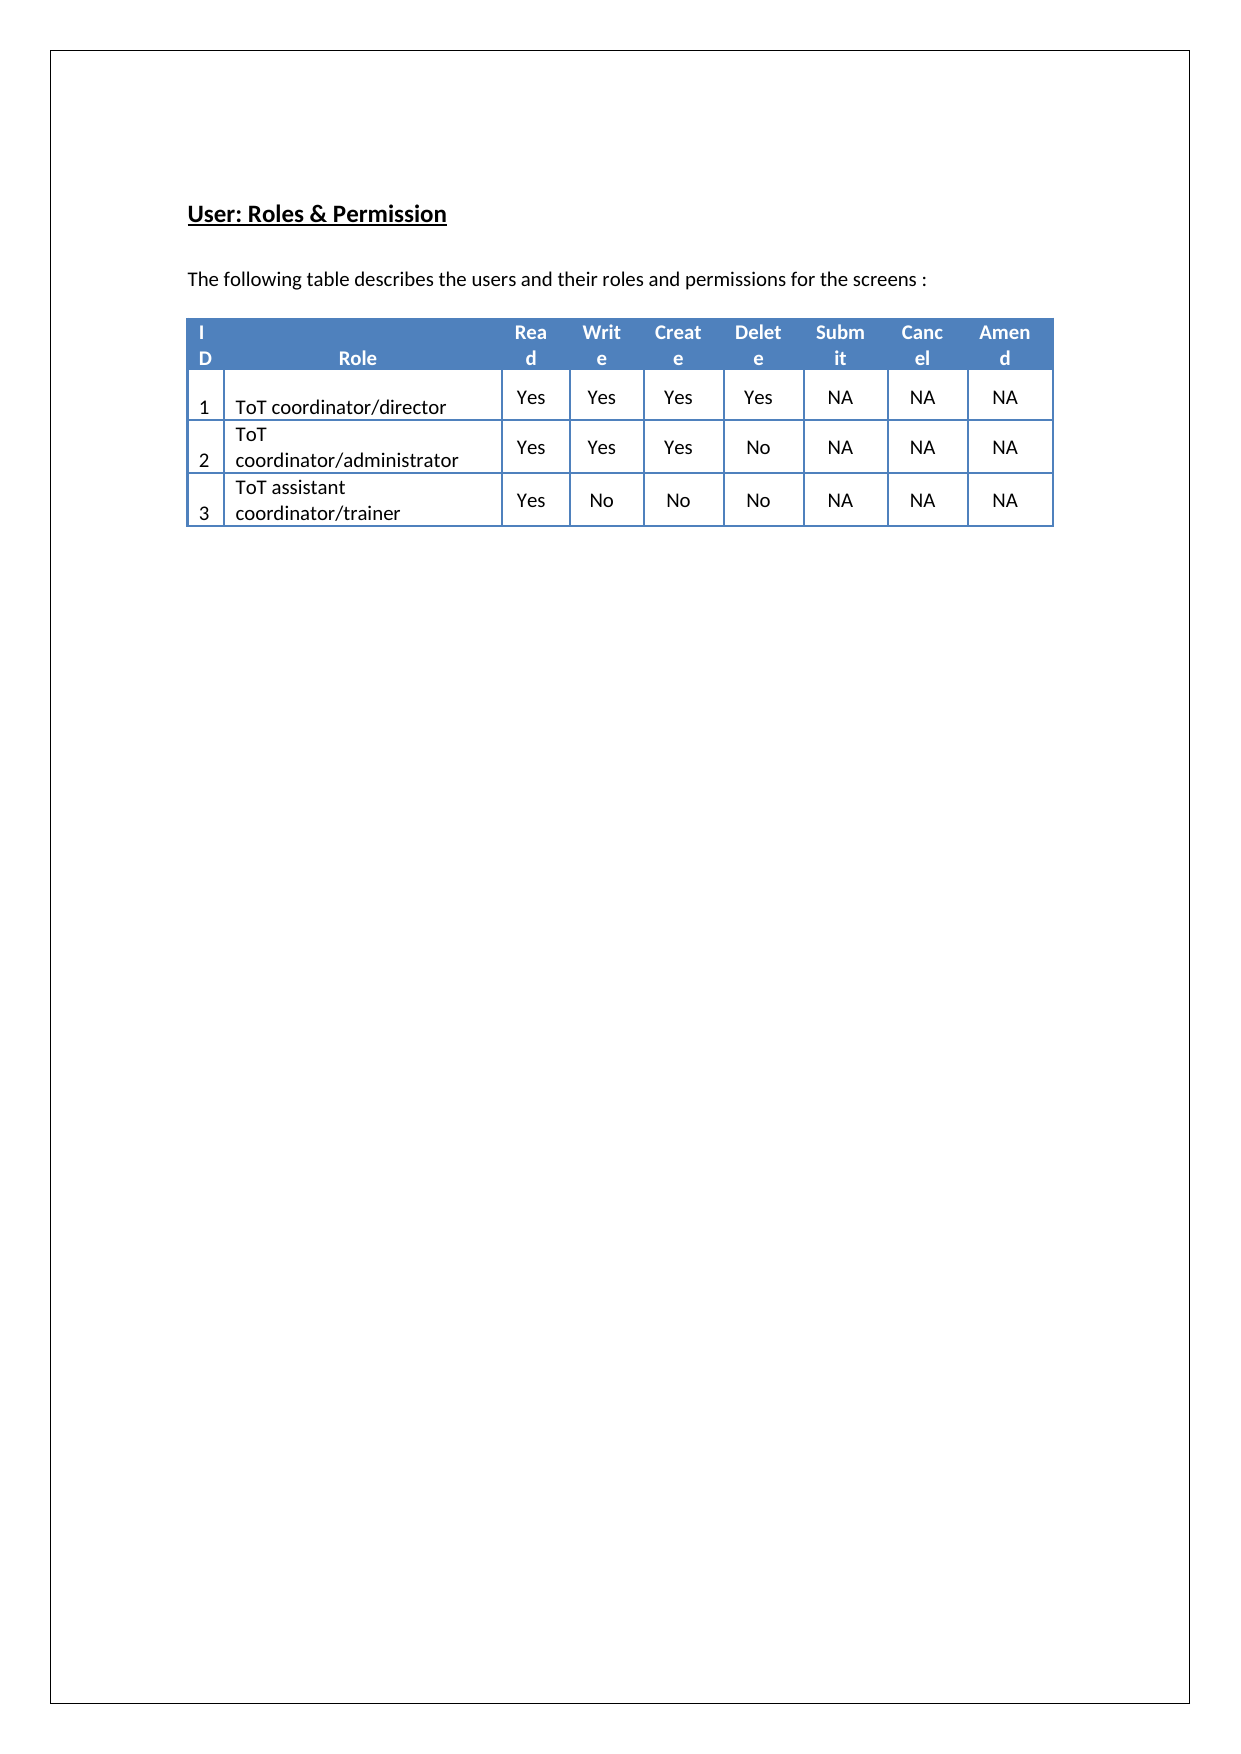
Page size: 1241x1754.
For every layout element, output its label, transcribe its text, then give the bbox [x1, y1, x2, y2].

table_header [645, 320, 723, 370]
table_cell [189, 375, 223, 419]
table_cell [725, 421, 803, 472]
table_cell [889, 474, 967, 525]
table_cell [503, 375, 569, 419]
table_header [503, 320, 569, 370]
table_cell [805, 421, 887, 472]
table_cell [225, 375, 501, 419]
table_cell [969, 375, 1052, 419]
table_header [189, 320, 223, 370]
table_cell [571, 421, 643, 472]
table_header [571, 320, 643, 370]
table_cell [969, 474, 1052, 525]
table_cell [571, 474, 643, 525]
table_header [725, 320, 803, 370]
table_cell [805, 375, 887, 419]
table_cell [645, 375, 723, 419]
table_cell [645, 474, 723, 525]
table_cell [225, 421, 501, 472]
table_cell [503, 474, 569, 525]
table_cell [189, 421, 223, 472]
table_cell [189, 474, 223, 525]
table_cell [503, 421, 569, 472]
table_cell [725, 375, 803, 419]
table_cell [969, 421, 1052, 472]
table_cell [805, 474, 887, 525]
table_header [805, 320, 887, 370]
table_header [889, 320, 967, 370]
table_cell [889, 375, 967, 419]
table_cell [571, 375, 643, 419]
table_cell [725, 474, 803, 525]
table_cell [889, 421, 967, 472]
subtitle User: Roles & Permission [187, 198, 1053, 229]
text The following table describes the users and their roles and permissions for the screens : [187, 267, 1042, 292]
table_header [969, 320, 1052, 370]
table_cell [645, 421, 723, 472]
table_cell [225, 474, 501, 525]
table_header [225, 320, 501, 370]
